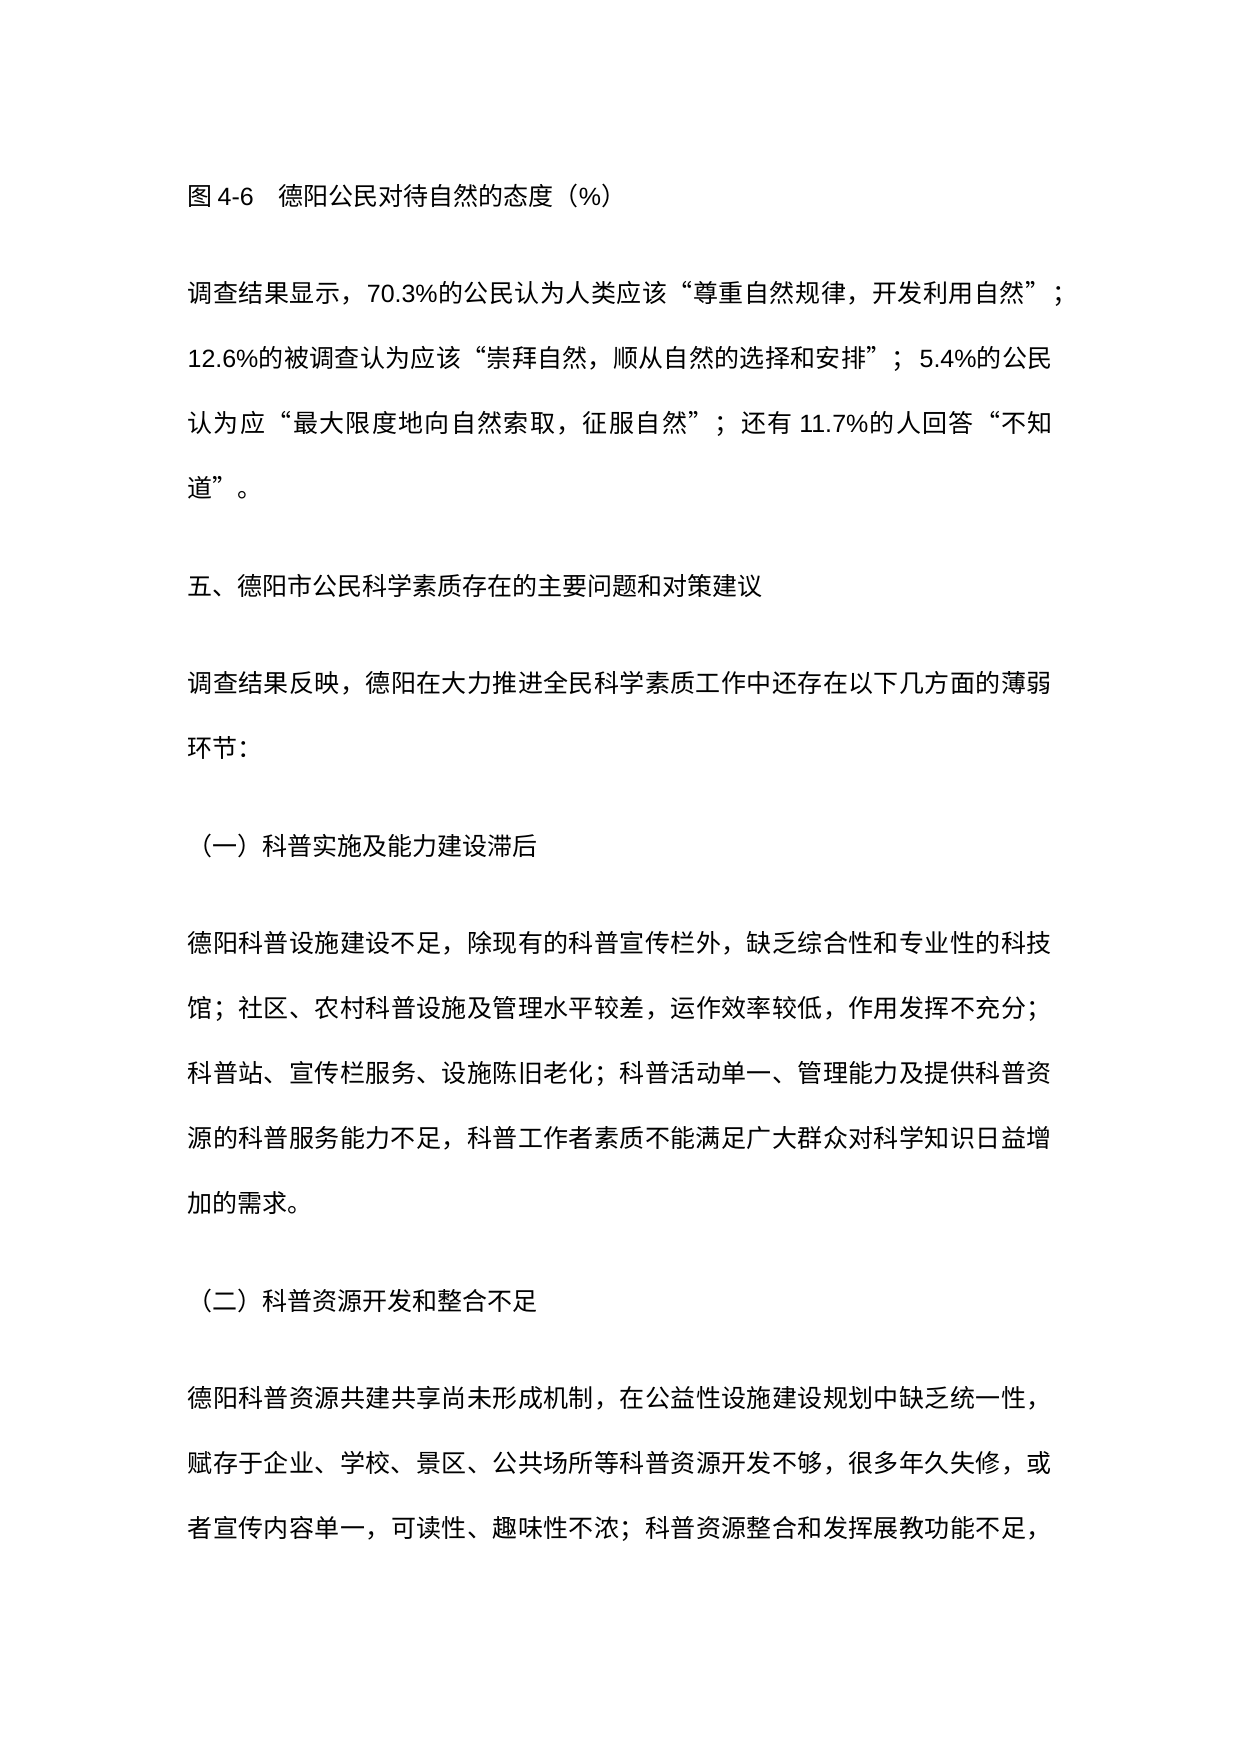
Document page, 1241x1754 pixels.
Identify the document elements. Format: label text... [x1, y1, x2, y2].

text 调查结果显示，70.3%的公民认为人类应该“尊重自然规律，开发利用自然”；12.6%的被调查认为应该“崇拜自然，顺从自然的选择和安排”；5.4%的公民认为应“最大限度地向自然索取，征服自然”；还有11.7%的人回答“不知道”。 [187, 259, 1053, 519]
text 五、德阳市公民科学素质存在的主要问题和对策建议 [187, 552, 1053, 617]
text （一）科普实施及能力建设滞后 [187, 812, 1053, 877]
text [187, 1364, 1053, 1559]
text 调查结果反映，德阳在大力推进全民科学素质工作中还存在以下几方面的薄弱环节： [187, 649, 1053, 779]
text （二）科普资源开发和整合不足 [187, 1267, 1053, 1332]
text 图4-6 德阳公民对待自然的态度（%） [187, 162, 1053, 227]
text 德阳科普设施建设不足，除现有的科普宣传栏外，缺乏综合性和专业性的科技馆；社区、农村科普设施及管理水平较差，运作效率较低，作用发挥不充分；科普站、宣传栏服务、设施陈旧老化；科普活动单一、管理能力及提供科普资源的科普服务能力不足，科普工作者素质不能满足广大群众对科学知识日益增加的需求。 [187, 909, 1053, 1234]
